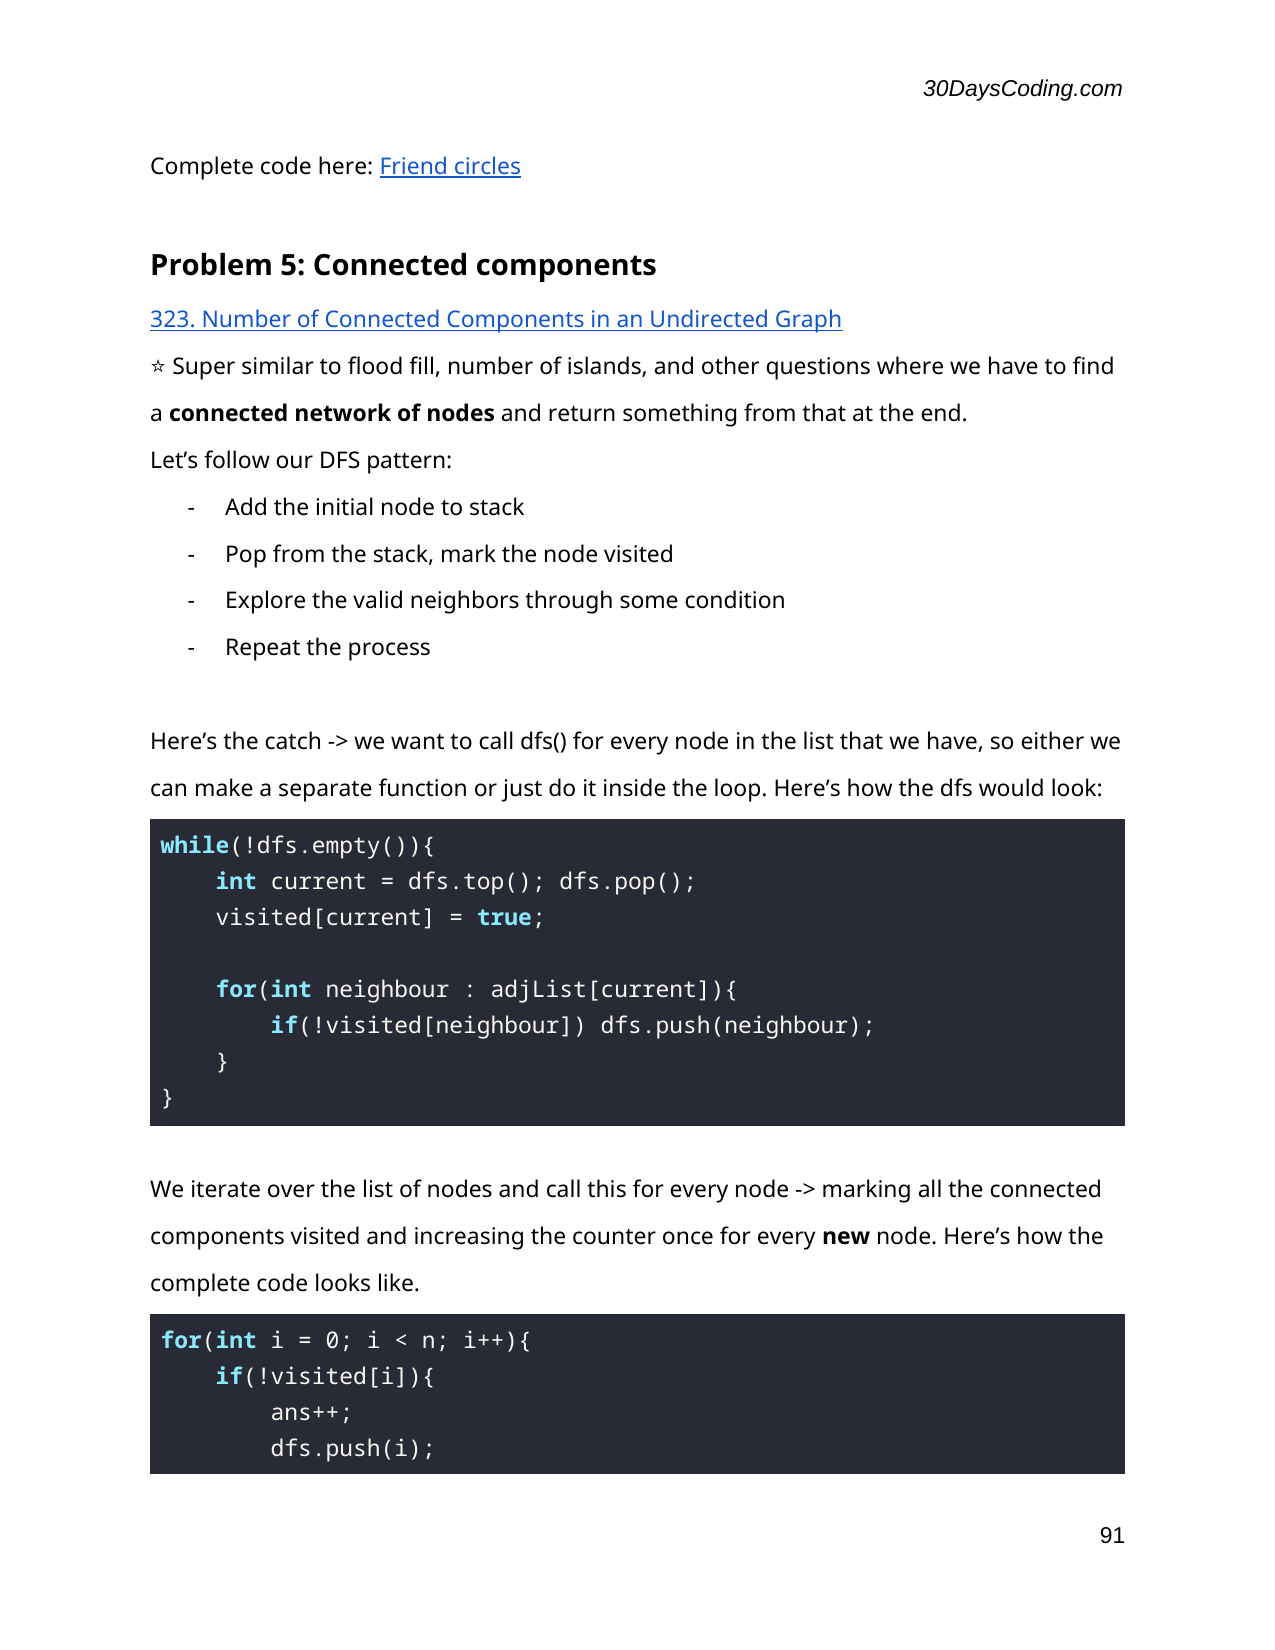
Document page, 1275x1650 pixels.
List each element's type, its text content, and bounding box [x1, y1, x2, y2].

text 323. Number of Connected Components in an Undirected Graph [150, 303, 1125, 334]
list Add the initial node to stack [187, 491, 1125, 522]
list Repeat the process [187, 631, 1125, 663]
list Explore the valid neighbors through some condition [187, 584, 1125, 616]
text ⭐ Super similar to flood fill, number of islands, and other questions where we have to find a connected network of nodes and return something from that at the end. [150, 350, 1125, 428]
text Let’s follow our DFS pattern: [150, 444, 1125, 475]
table_header while(!dfs.empty()){ int current = dfs.top(); dfs.pop(); visited[current] = true; for(int neighbour : adjList[current]){ if(!visited[neighbour]) dfs.push(neighbour); } } [150, 819, 1125, 1126]
text Here’s the catch -> we want to call dfs() for every node in the list that we have, so either we can make a separate function or just do it inside the loop. Here’s how the dfs would look: [150, 725, 1125, 803]
list Pop from the stack, mark the node visited [187, 538, 1125, 569]
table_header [150, 1314, 1125, 1474]
text We iterate over the list of nodes and call this for every node -> marking all the connected components visited and increasing the counter once for every new node. Here’s how the complete code looks like. [150, 1173, 1125, 1298]
text Complete code here: Friend circles [150, 150, 1125, 181]
subtitle Problem 5: Connected components [150, 244, 1125, 283]
